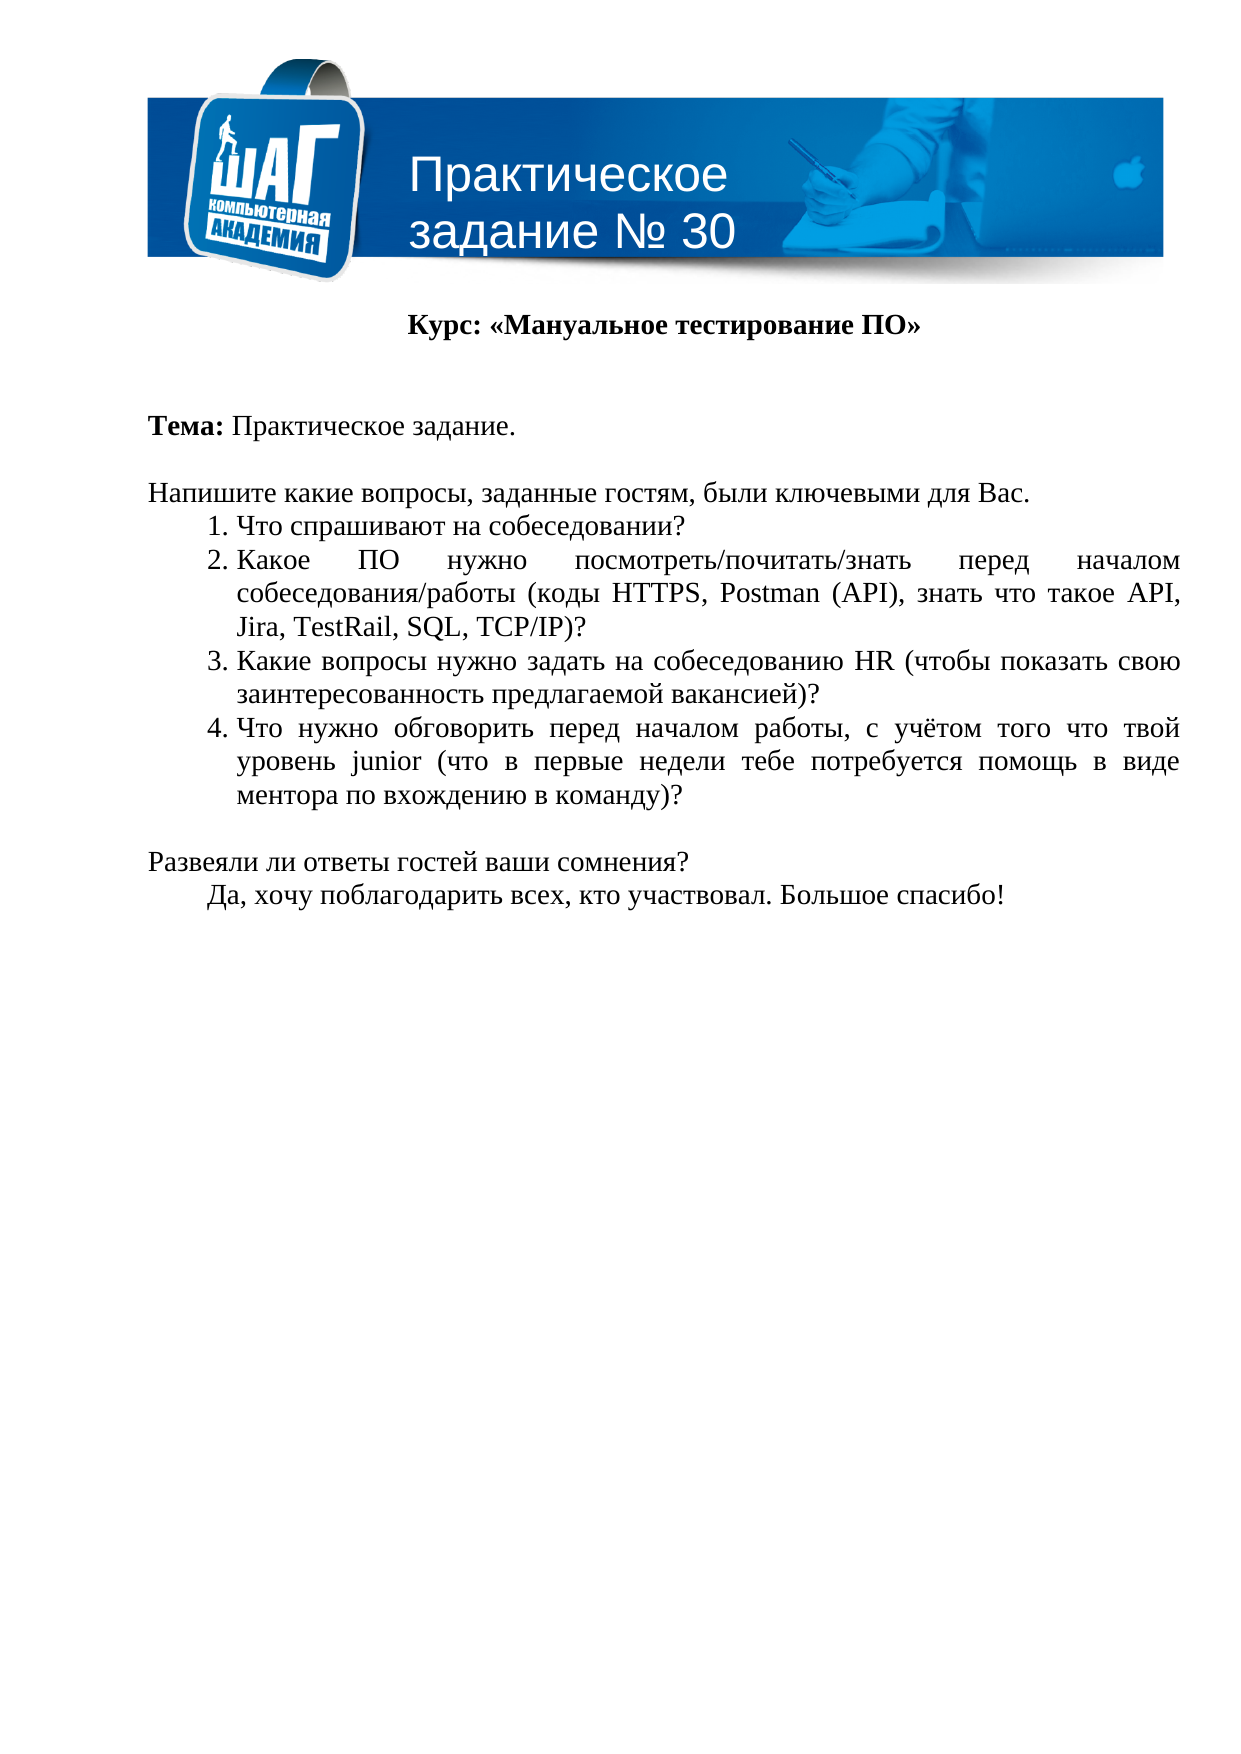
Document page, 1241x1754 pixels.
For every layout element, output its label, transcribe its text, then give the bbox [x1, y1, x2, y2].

text Развеяли ли ответы гостей ваши сомнения? [148, 844, 1181, 877]
list Какие вопросы нужно задать на собеседованию HR (чтобы показать свою заинтересованность предлагаемой вакансией)? [207, 643, 1181, 710]
list Что спрашивают на собеседовании? [207, 508, 1181, 542]
text Да, хочу поблагодарить всех, кто участвовал. Большое спасибо! [148, 877, 1181, 911]
list Курс: «Мануальное тестирование ПО» [148, 307, 1181, 341]
picture [147, 59, 1164, 284]
list Что нужно обговорить перед началом работы, с учётом того что твой уровень junior (что в первые недели тебе потребуется помощь в виде ментора по вхождению в команду)? [207, 710, 1181, 810]
list Какое ПО нужно посмотреть/почитать/знать перед началом собеседования/работы (коды HTTPS, Postman (API), знать что такое API, Jira, TestRail, SQL, TCP/IP)? [207, 542, 1181, 643]
text Тема: Практическое задание. [148, 408, 1181, 441]
list Напишите какие вопросы, заданные гостям, были ключевыми для Вас. [148, 475, 1181, 508]
